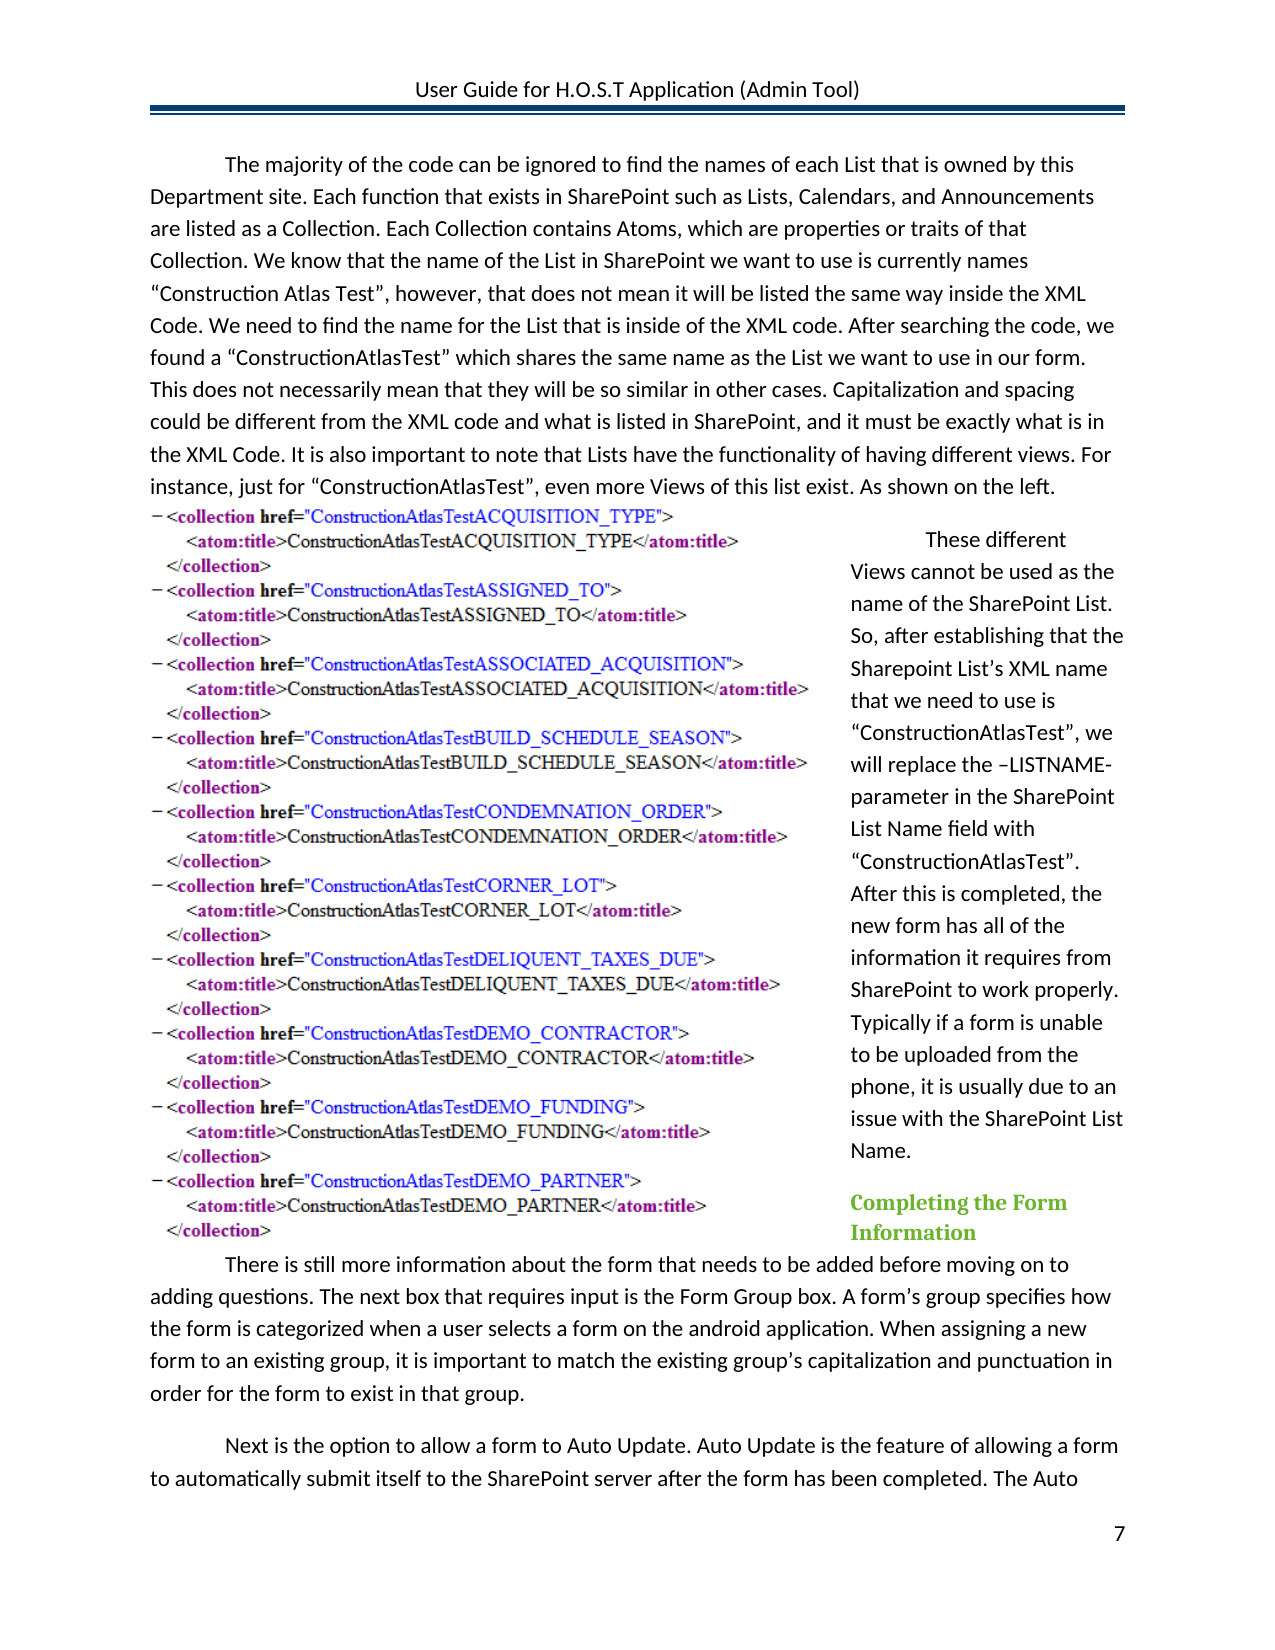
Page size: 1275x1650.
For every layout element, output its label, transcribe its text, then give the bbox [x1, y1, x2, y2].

subtitle Completing the Form Information [150, 1189, 1125, 1246]
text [150, 1432, 1125, 1492]
picture [142, 502, 832, 1244]
text There is still more information about the form that needs to be added before moving on to adding questions. The next box that requires input is the Form Group box. A form’s group specifies how the form is categorized when a user selects a form on the android application. When assigning a new form to an existing group, it is important to match the existing group’s capitalization and punctuation in order for the form to exist in that group. [150, 1250, 1125, 1407]
text These different Views cannot be used as the name of the SharePoint List. So, after establishing that the Sharepoint List’s XML name that we need to use is “ConstructionAtlasTest”, we will replace the –LISTNAME- parameter in the SharePoint List Name field with “ConstructionAtlasTest”. After this is completed, the new form has all of the information it requires from SharePoint to work properly. Typically if a form is unable to be uploaded from the phone, it is usually due to an issue with the SharePoint List Name. [832, 525, 1125, 1164]
text The majority of the code can be ignored to find the names of each List that is owned by this Department site. Each function that exists in SharePoint such as Lists, Calendars, and Announcements are listed as a Collection. Each Collection contains Atoms, which are properties or traits of that Collection. We know that the name of the List in SharePoint we want to use is currently names “Construction Atlas Test”, however, that does not mean it will be listed the same way inside the XML Code. We need to find the name for the List that is inside of the XML code. After searching the code, we found a “ConstructionAtlasTest” which shares the same name as the List we want to use in our form. This does not necessarily mean that they will be so similar in other cases. Capitalization and spacing could be different from the XML code and what is listed in SharePoint, and it must be exactly what is in the XML Code. It is also important to note that Lists have the functionality of having different views. For instance, just for “ConstructionAtlasTest”, even more Views of this list exist. As shown on the left. [150, 150, 1125, 500]
